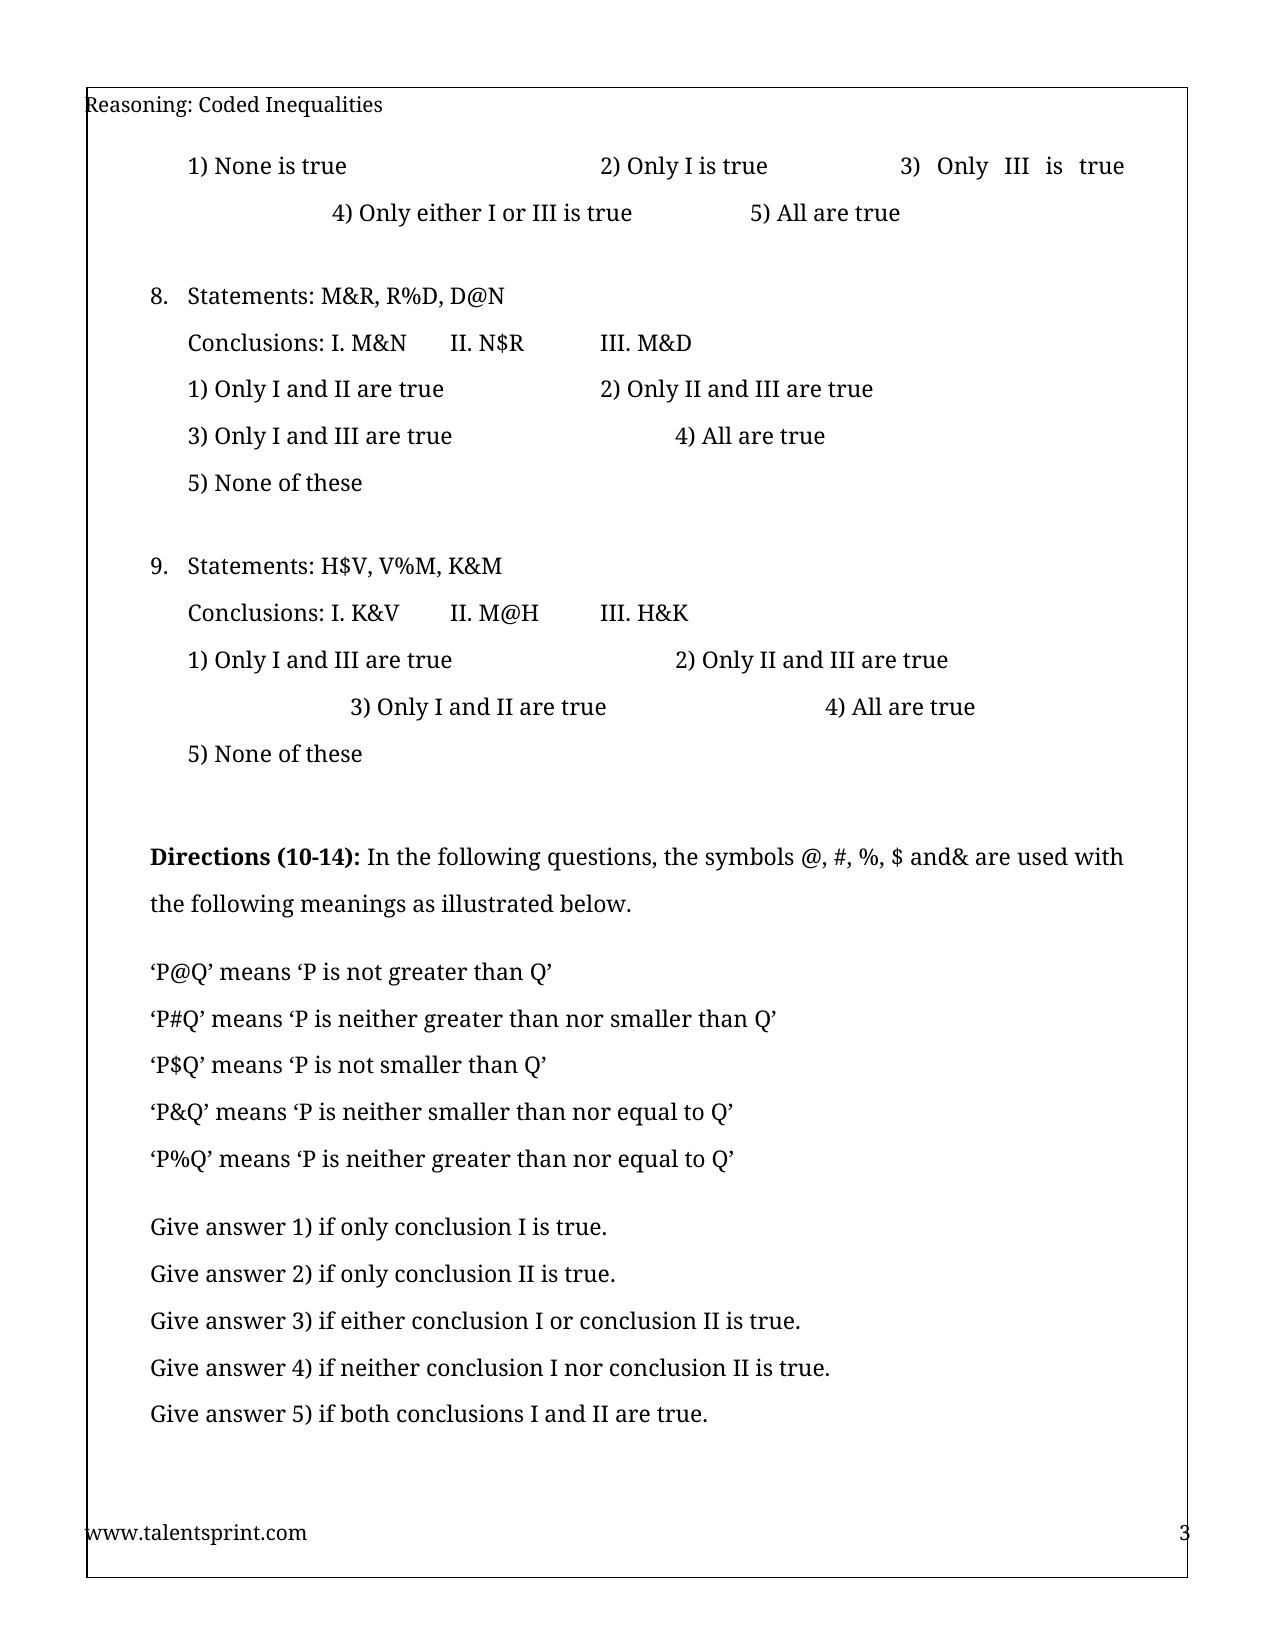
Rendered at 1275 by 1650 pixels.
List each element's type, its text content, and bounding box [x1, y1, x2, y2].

text Directions (10-14): In the following questions, the symbols @, #, %, $ and& are used with the following meanings as illustrated below. [150, 841, 1125, 919]
list Statements: H$V, V%M, K&M Conclusions: I. K&V II. M@H III. H&K 1) Only I and III are true 2) Only II and III are true 3) Only I and II are true 4) All are true 5) None of these [150, 550, 1125, 769]
text Give answer 1) if only conclusion I is true. Give answer 2) if only conclusion II is true. Give answer 3) if either conclusion I or conclusion II is true. Give answer 4) if neither conclusion I nor conclusion II is true. Give answer 5) if both conclusions I and II are true. [150, 1211, 1125, 1430]
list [150, 150, 1125, 228]
list Statements: M&R, R%D, D@N Conclusions: I. M&N II. N$R III. M&D 1) Only I and II are true 2) Only II and III are true 3) Only I and III are true 4) All are true 5) None of these [150, 280, 1125, 498]
text ‘P@Q’ means ‘P is not greater than Q’ ‘P#Q’ means ‘P is neither greater than nor smaller than Q’ ‘P$Q’ means ‘P is not smaller than Q’ ‘P&Q’ means ‘P is neither smaller than nor equal to Q’ ‘P%Q’ means ‘P is neither greater than nor equal to Q’ [150, 956, 1125, 1174]
